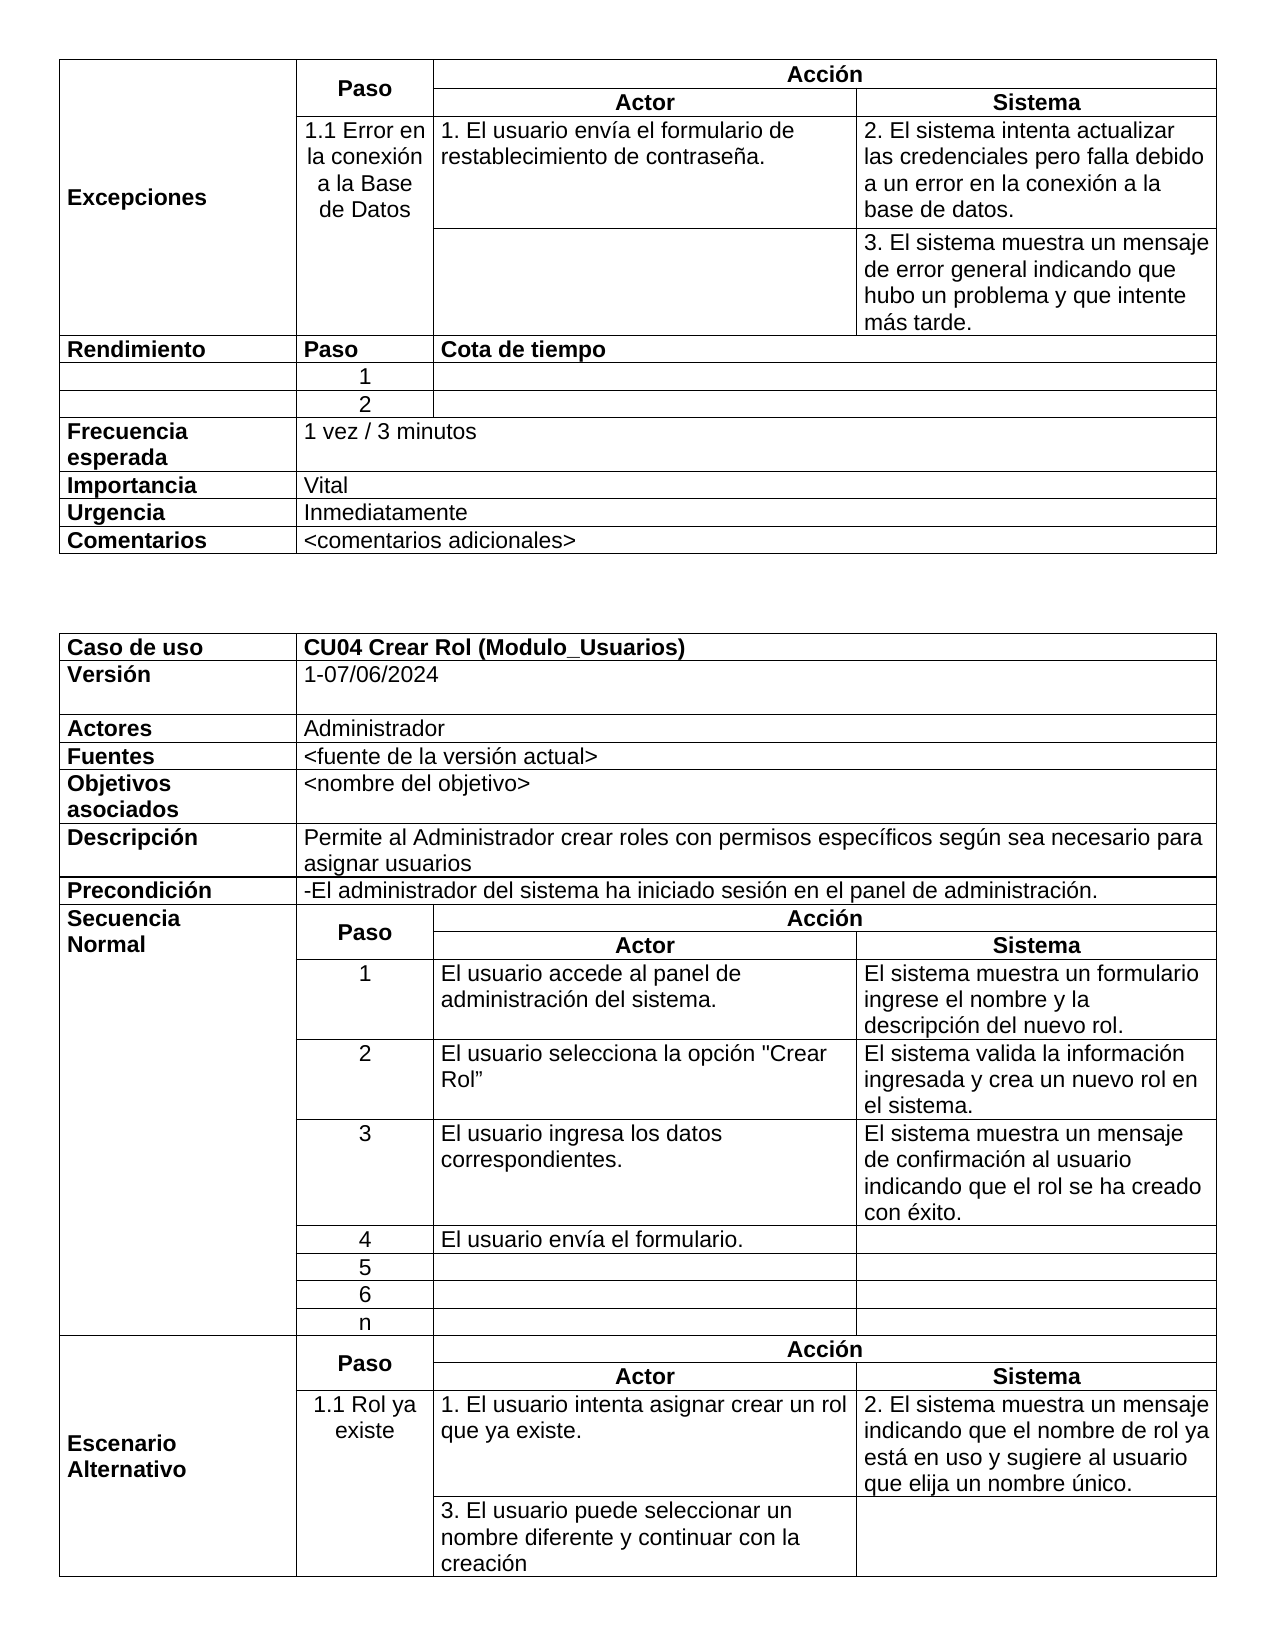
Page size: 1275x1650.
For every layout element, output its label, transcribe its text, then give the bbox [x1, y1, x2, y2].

table_cell Excepciones [60, 60, 296, 335]
table_cell Precondición [60, 878, 296, 904]
table_cell El usuario accede al panel de administración del sistema. [434, 960, 856, 1039]
table_cell 2 [297, 391, 433, 417]
table_cell 5 [297, 1254, 433, 1280]
table_cell Sistema [857, 1363, 1216, 1390]
table_cell Descripción [60, 824, 296, 876]
table_cell 2 [297, 1040, 433, 1119]
table_cell Paso [297, 1336, 433, 1390]
table_cell [60, 363, 296, 389]
table_cell El usuario selecciona la opción "Crear Rol” [434, 1040, 856, 1119]
table_cell El usuario envía el formulario. [434, 1226, 856, 1253]
table_cell [857, 1497, 1216, 1576]
table_cell Importancia [60, 472, 296, 498]
table_cell Acción [434, 1336, 1216, 1362]
table_cell 1. El usuario envía el formulario de restablecimiento de contraseña. [434, 117, 856, 228]
table_cell Permite al Administrador crear roles con permisos específicos según sea necesario para asignar usuarios [297, 824, 1216, 876]
table_cell Actores [60, 715, 296, 742]
table_cell [60, 391, 296, 417]
table_cell 6 [297, 1281, 433, 1307]
table_cell El sistema muestra un mensaje de confirmación al usuario indicando que el rol se ha creado con éxito. [857, 1120, 1216, 1225]
table_cell -El administrador del sistema ha iniciado sesión en el panel de administración. [297, 878, 1216, 904]
table_cell Actor [434, 89, 856, 116]
table_cell 1 [297, 960, 433, 1039]
table_cell [434, 1281, 856, 1307]
table_cell Paso [297, 905, 433, 959]
table_cell 3 [297, 1120, 433, 1225]
table_cell Administrador [297, 715, 1216, 742]
table_cell 2. El sistema muestra un mensaje indicando que el nombre de rol ya está en uso y sugiere al usuario que elija un nombre único. [857, 1391, 1216, 1496]
table_cell Fuentes [60, 743, 296, 769]
table_header Caso de uso [60, 634, 296, 660]
table_cell [434, 1309, 856, 1335]
table_cell [857, 1309, 1216, 1335]
table_cell El sistema muestra un formulario ingrese el nombre y la descripción del nuevo rol. [857, 960, 1216, 1039]
table_cell <fuente de la versión actual> [297, 743, 1216, 769]
table_cell 3. El sistema muestra un mensaje de error general indicando que hubo un problema y que intente más tarde. [857, 229, 1216, 335]
table_cell [434, 363, 1216, 389]
table_cell Acción [434, 905, 1216, 931]
table_cell [434, 391, 1216, 417]
table_cell <nombre del objetivo> [297, 770, 1216, 823]
table_cell El sistema valida la información ingresada y crea un nuevo rol en el sistema. [857, 1040, 1216, 1119]
table_cell 1.1 Rol ya existe [297, 1391, 433, 1576]
table_cell Comentarios [60, 527, 296, 553]
table_cell [857, 1281, 1216, 1307]
table_cell Cota de tiempo [434, 336, 1216, 362]
table_cell <comentarios adicionales> [297, 527, 1216, 553]
table_cell Vital [297, 472, 1216, 498]
table_cell Paso [297, 336, 433, 362]
table_cell [857, 1254, 1216, 1280]
table_cell 1.1 Error en la conexión a la Base de Datos [297, 117, 433, 335]
table_cell 1 vez / 3 minutos [297, 418, 1216, 471]
table_cell 1 [297, 363, 433, 389]
table_cell Sistema [857, 932, 1216, 959]
table_cell Rendimiento [60, 336, 296, 362]
table_cell Versión [60, 661, 296, 714]
table_cell n [297, 1309, 433, 1335]
table_cell Sistema [857, 89, 1216, 116]
table_cell [857, 1226, 1216, 1253]
table_cell 2. El sistema intenta actualizar las credenciales pero falla debido a un error en la conexión a la base de datos. [857, 117, 1216, 228]
table_cell 1-07/06/2024 [297, 661, 1216, 714]
table_cell 3. El usuario puede seleccionar un nombre diferente y continuar con la creación [434, 1497, 856, 1576]
table_cell 4 [297, 1226, 433, 1253]
table_cell 1. El usuario intenta asignar crear un rol que ya existe. [434, 1391, 856, 1496]
table_cell Frecuencia esperada [60, 418, 296, 471]
table_cell Paso [297, 60, 433, 116]
table_cell Urgencia [60, 499, 296, 526]
table_header CU04 Crear Rol (Modulo_Usuarios) [297, 634, 1216, 660]
table_cell Actor [434, 1363, 856, 1390]
table_cell Escenario Alternativo [60, 1336, 296, 1576]
table_cell Acción [434, 60, 1216, 88]
table_cell Objetivos asociados [60, 770, 296, 823]
table_cell Actor [434, 932, 856, 959]
table_cell [434, 229, 856, 335]
table_cell El usuario ingresa los datos correspondientes. [434, 1120, 856, 1225]
table_cell Secuencia Normal [60, 905, 296, 1335]
table_cell [434, 1254, 856, 1280]
table_cell Inmediatamente [297, 499, 1216, 526]
